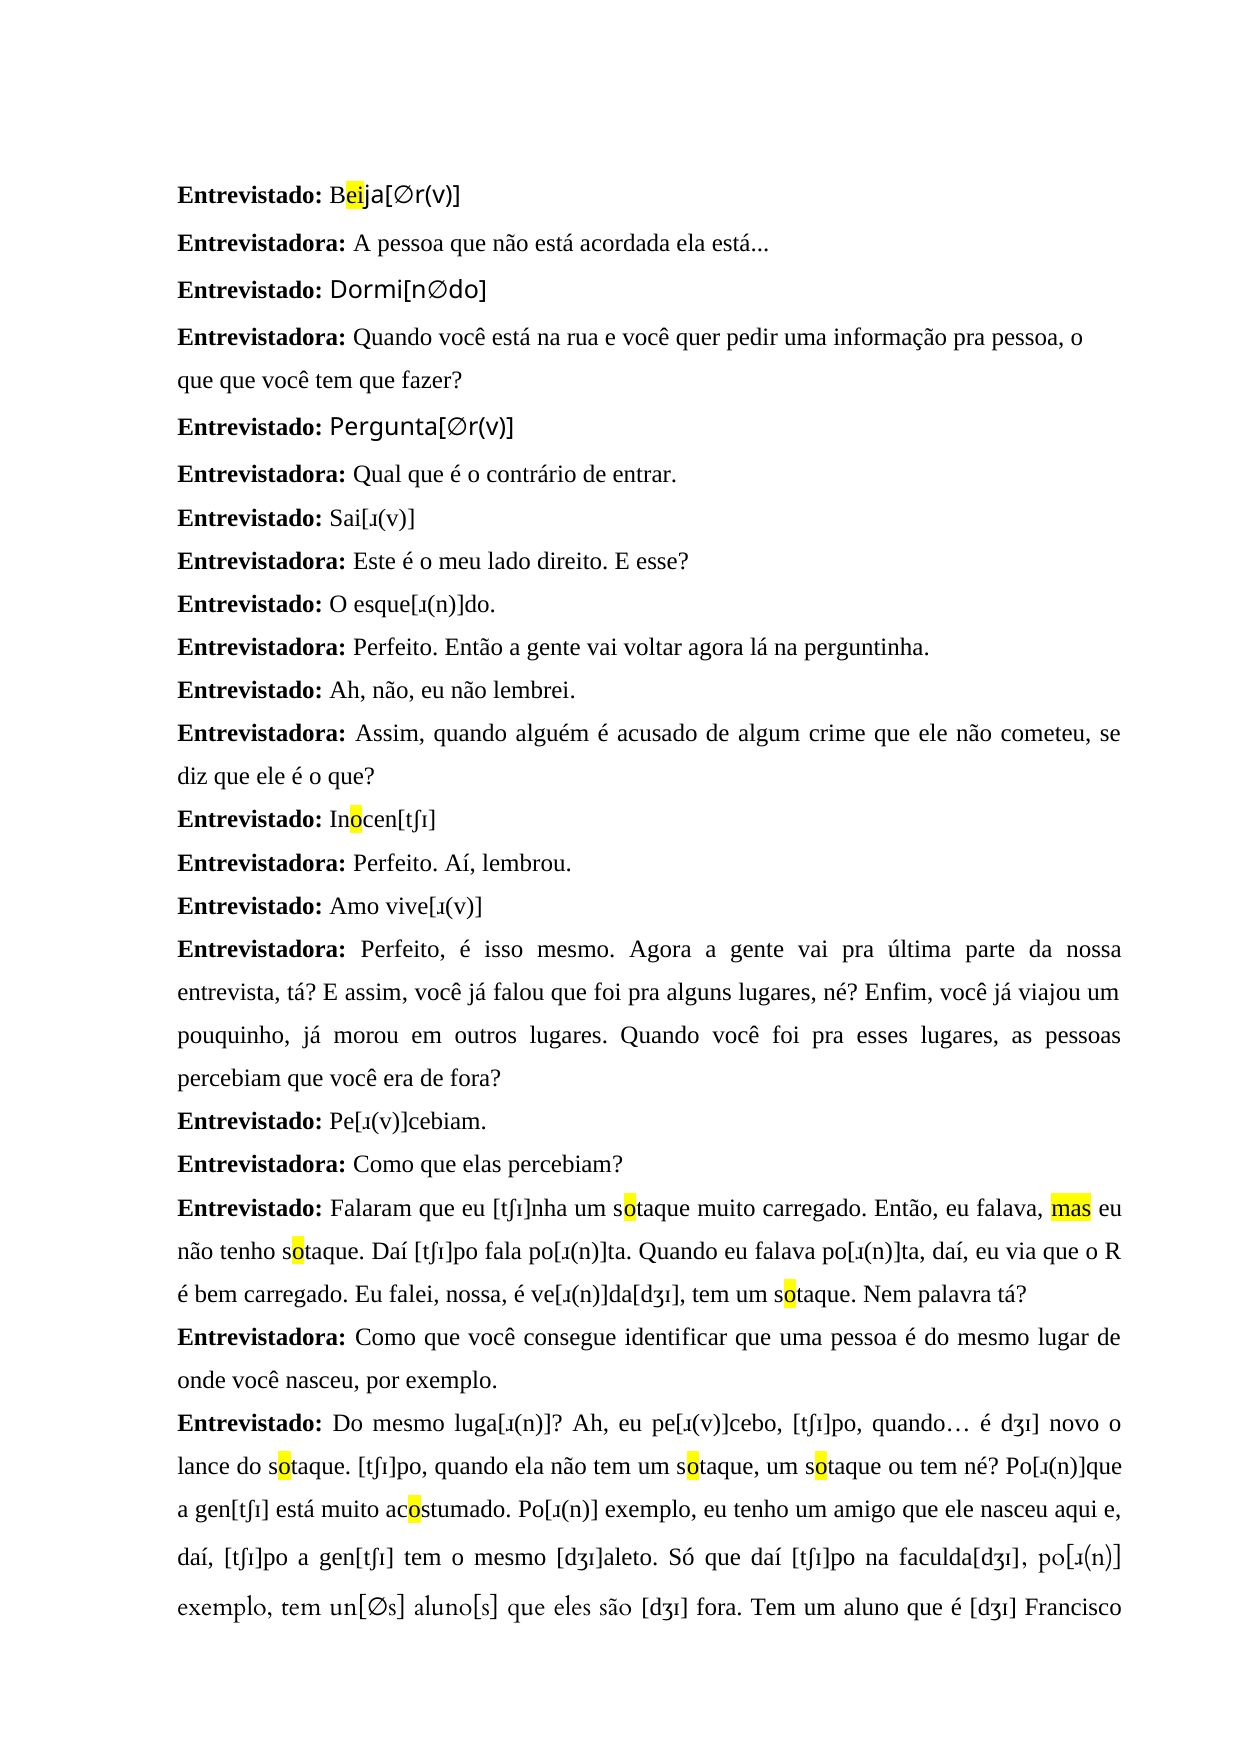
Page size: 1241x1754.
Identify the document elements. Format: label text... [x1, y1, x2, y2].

text Entrevistado: Sai[ɹ(v)] [177, 503, 1122, 531]
text Entrevistadora: Como que elas percebiam? [177, 1149, 1122, 1178]
text Entrevistadora: Perfeito, é isso mesmo. Agora a gente vai pra última parte da nossa entrevista, tá? E assim, você já falou que foi pra alguns lugares, né? Enfim, você já viajou um pouquinho, já morou em outros lugares. Quando você foi pra esses lugares, as pessoas percebiam que você era de fora? [177, 934, 1122, 1092]
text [177, 1408, 1122, 1625]
text que que você tem que fazer? [177, 365, 1122, 394]
text Entrevistadora: A pessoa que não está acordada ela está... [177, 228, 1122, 257]
text Entrevistadora: Este é o meu lado direito. E esse? [177, 546, 1122, 574]
text Entrevistadora: Assim, quando alguém é acusado de algum crime que ele não cometeu, se diz que ele é o que? [177, 718, 1122, 790]
text Entrevistadora: Quando você está na rua e você quer pedir uma informação pra pessoa, o [177, 322, 1122, 351]
text Entrevistado: Falaram que eu [tʃɪ]nha um sotaque muito carregado. Então, eu falava, mas eu não tenho sotaque. Daí [tʃɪ]po fala po[ɹ(n)]ta. Quando eu falava po[ɹ(n)]ta, daí, eu via que o R é bem carregado. Eu falei, nossa, é ve[ɹ(n)]da[dʒɪ], tem um sotaque. Nem palavra tá? [177, 1193, 1122, 1308]
text Entrevistadora: Como que você consegue identificar que uma pessoa é do mesmo lugar de onde você nasceu, por exemplo. [177, 1322, 1122, 1394]
text Entrevistadora: Perfeito. Então a gente vai voltar agora lá na perguntinha. [177, 632, 1122, 661]
text Entrevistado: Amo vive[ɹ(v)] [177, 891, 1122, 919]
text Entrevistadora: Perfeito. Aí, lembrou. [177, 848, 1122, 876]
text Entrevistado: Ah, não, eu não lembrei. [177, 675, 1122, 704]
text Entrevistado: Pergunta[∅r(v)] [177, 408, 1122, 443]
text Entrevistado: Dormi[n∅do] [177, 271, 1122, 305]
text Entrevistado: O esque[ɹ(n)]do. [177, 589, 1122, 618]
text Entrevistado: Beija[∅r(v)] [177, 177, 1122, 211]
text Entrevistado: Inocen[tʃɪ] [177, 804, 1122, 833]
text Entrevistado: Pe[ɹ(v)]cebiam. [177, 1106, 1122, 1135]
text Entrevistadora: Qual que é o contrário de entrar. [177, 459, 1122, 488]
